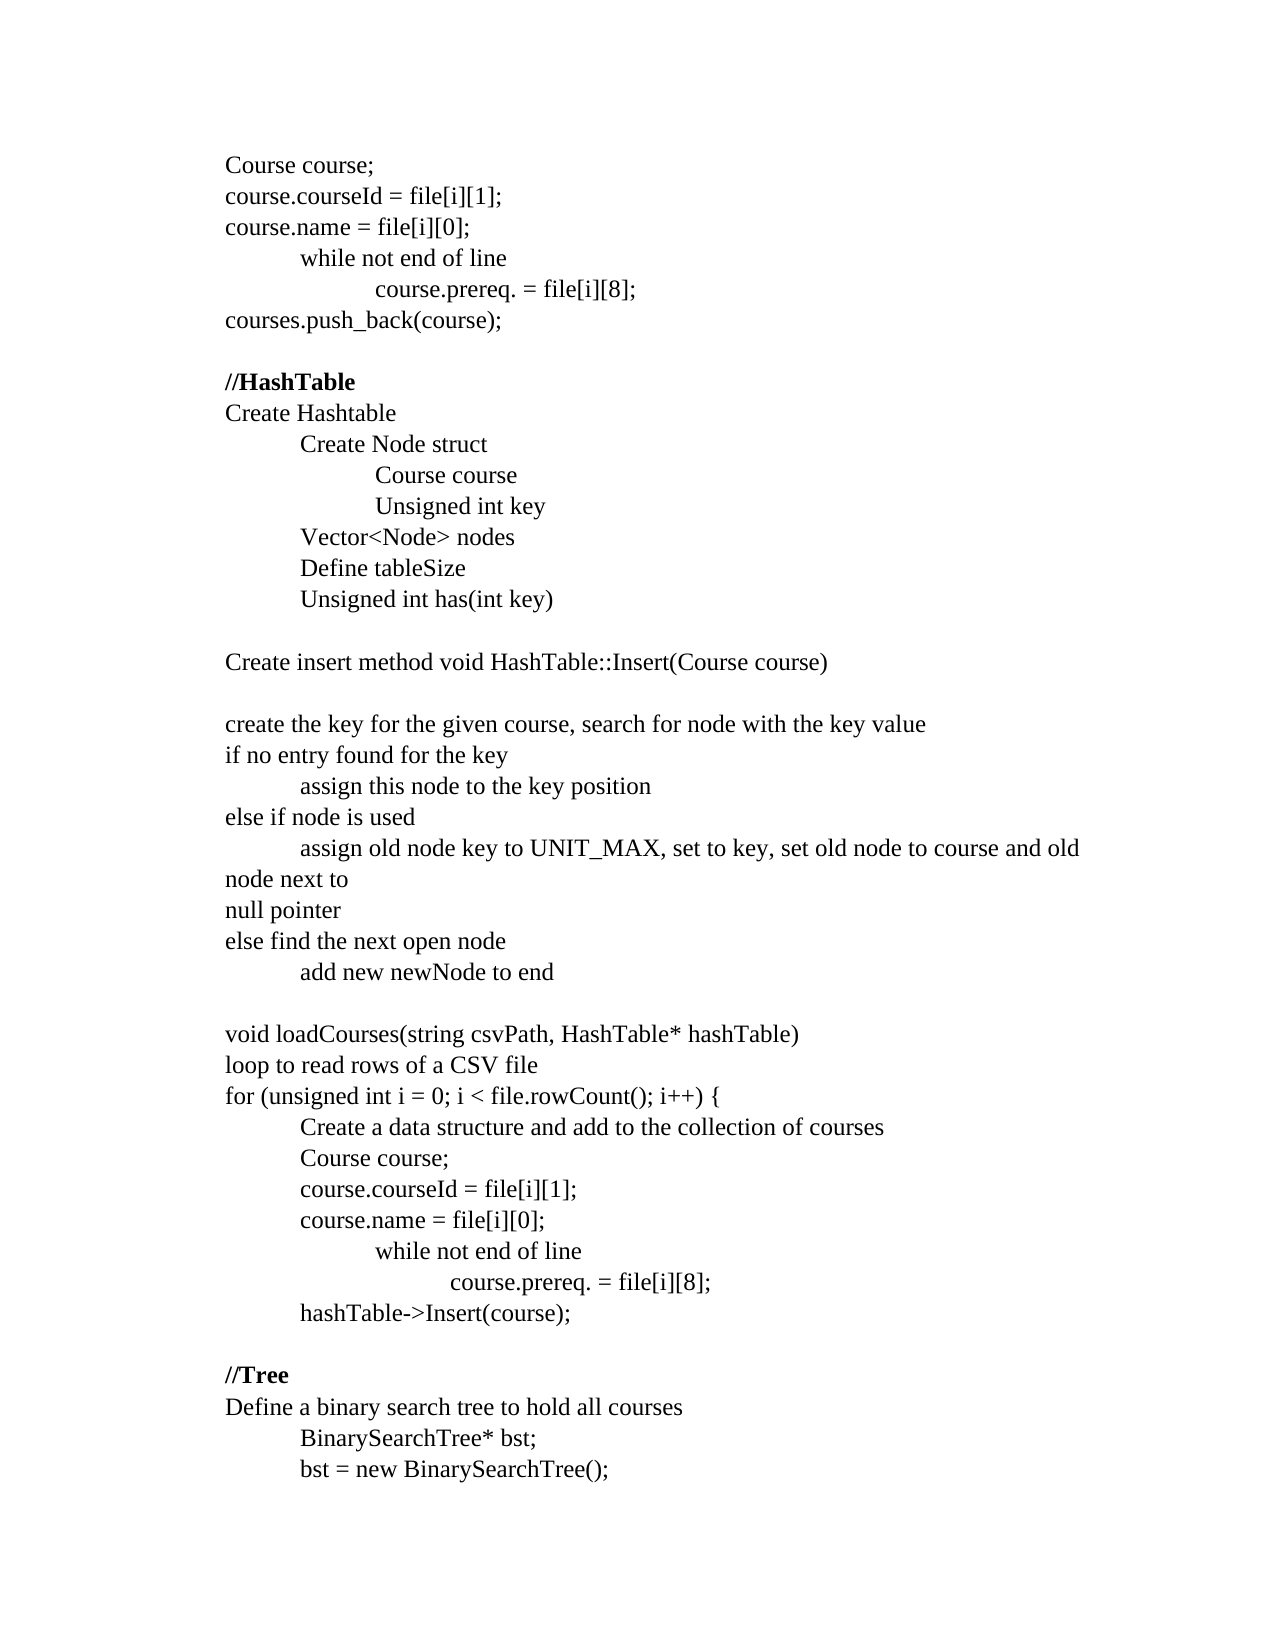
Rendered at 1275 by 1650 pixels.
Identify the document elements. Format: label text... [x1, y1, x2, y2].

text Course course; [225, 1143, 1125, 1172]
text Course course; [225, 150, 1125, 179]
text course.prereq. = file[i][8]; [375, 1267, 1125, 1296]
text loop to read rows of a CSV file [150, 1050, 1125, 1079]
text for (unsigned int i = 0; i < file.rowCount(); i++) { [150, 1081, 1125, 1110]
text null pointer [150, 895, 1125, 924]
text assign this node to the key position [225, 771, 1125, 799]
text else if node is used [150, 802, 1125, 831]
text Vector<Node> nodes [225, 522, 1125, 551]
text Course course [300, 460, 1125, 489]
text course.name = file[i][0]; [225, 1205, 1125, 1234]
text while not end of line [300, 1236, 1125, 1265]
text bst = new BinarySearchTree(); [225, 1454, 1125, 1482]
text create the key for the given course, search for node with the key value [150, 709, 1125, 737]
text Define tableSize [225, 553, 1125, 582]
text else find the next open node [150, 926, 1125, 955]
text course.courseId = file[i][1]; [225, 1174, 1125, 1203]
text course.courseId = file[i][1]; [225, 181, 1125, 210]
text Unsigned int key [300, 491, 1125, 520]
text add new newNode to end [225, 957, 1125, 986]
text courses.push_back(course); [150, 305, 1125, 334]
text Unsigned int has(int key) [225, 584, 1125, 613]
text Define a binary search tree to hold all courses [150, 1392, 1125, 1420]
text hashTable->Insert(course); [225, 1298, 1125, 1327]
text course.prereq. = file[i][8]; [300, 274, 1125, 303]
text Create Hashtable [150, 398, 1125, 427]
text void loadCourses(string csvPath, HashTable* hashTable) [150, 1019, 1125, 1048]
text //HashTable [150, 367, 1125, 396]
text Create a data structure and add to the collection of courses [225, 1112, 1125, 1141]
text Create insert method void HashTable::Insert(Course course) [150, 647, 1125, 675]
text course.name = file[i][0]; [225, 212, 1125, 241]
text //Tree [150, 1361, 1125, 1389]
text if no entry found for the key [150, 740, 1125, 768]
text while not end of line [225, 243, 1125, 272]
text Create Node struct [225, 429, 1125, 458]
text assign old node key to UNIT_MAX, set to key, set old node to course and old node next to [225, 833, 1125, 893]
text BinarySearchTree* bst; [225, 1423, 1125, 1451]
